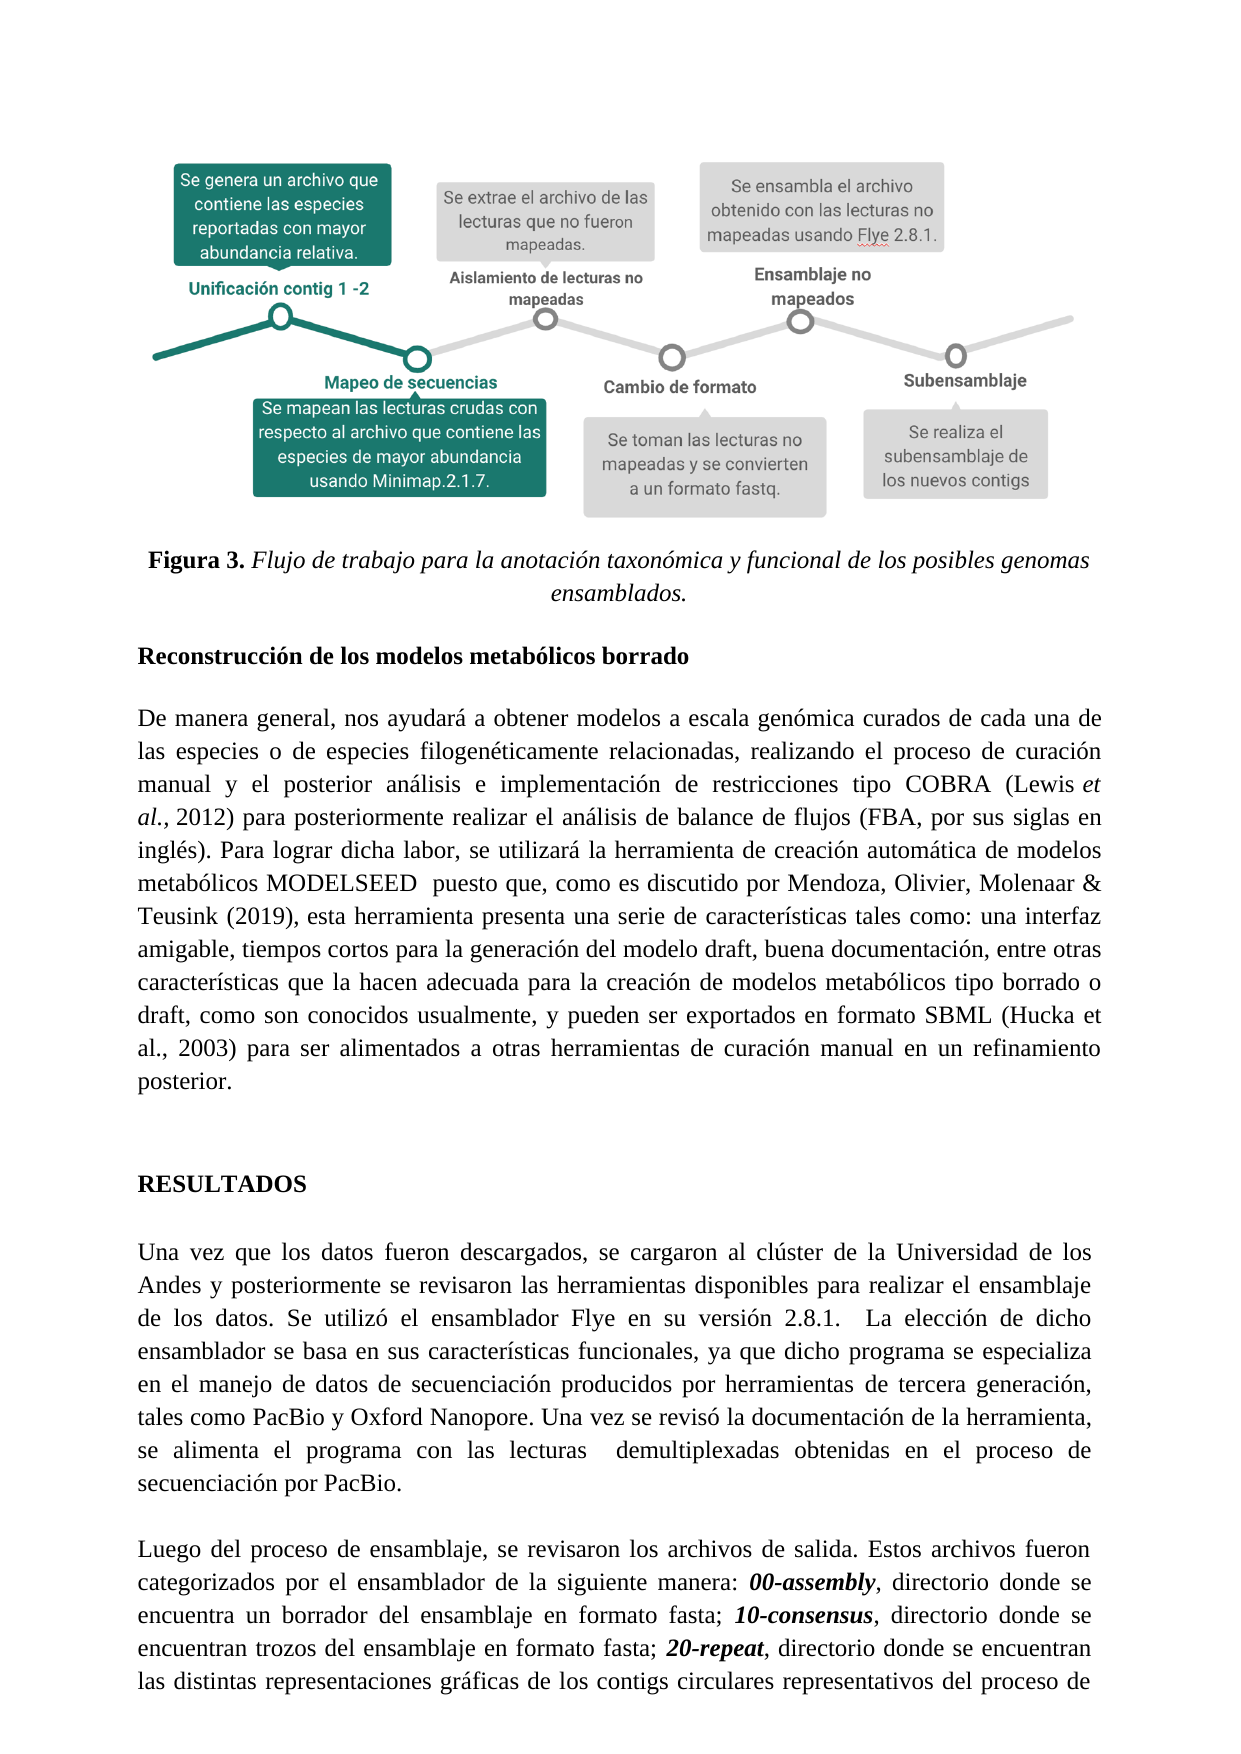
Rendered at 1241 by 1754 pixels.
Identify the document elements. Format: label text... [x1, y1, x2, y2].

picture [137, 141, 1104, 542]
subtitle RESULTADOS [137, 1169, 1103, 1198]
text De manera general, nos ayudará a obtener modelos a escala genómica curados de cada una de las especies o de especies filogenéticamente relacionadas, realizando el proceso de curación manual y el posterior análisis e implementación de restricciones tipo COBRA (Lewis et al., 2012) para posteriormente realizar el análisis de balance de flujos (FBA, por sus siglas en inglés). Para lograr dicha labor, se utilizará la herramienta de creación automática de modelos metabólicos MODELSEED puesto que, como es discutido por Mendoza, Olivier, Molenaar & Teusink (2019), esta herramienta presenta una serie de características tales como: una interfaz amigable, tiempos cortos para la generación del modelo draft, buena documentación, entre otras características que la hacen adecuada para la creación de modelos metabólicos tipo borrado o draft, como son conocidos usualmente, y pueden ser exportados en formato SBML (Hucka et al., 2003) para ser alimentados a otras herramientas de curación manual en un refinamiento posterior. [137, 703, 1103, 1095]
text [137, 1534, 1092, 1695]
text Reconstrucción de los modelos metabólicos borrado [137, 641, 1103, 669]
text Figura 3. Flujo de trabajo para la anotación taxonómica y funcional de los posibles genomas ensamblados. [137, 546, 1103, 607]
text Una vez que los datos fueron descargados, se cargaron al clúster de la Universidad de los Andes y posteriormente se revisaron las herramientas disponibles para realizar el ensamblaje de los datos. Se utilizó el ensamblador Flye en su versión 2.8.1. La elección de dicho ensamblador se basa en sus características funcionales, ya que dicho programa se especializa en el manejo de datos de secuenciación producidos por herramientas de tercera generación, tales como PacBio y Oxford Nanopore. Una vez se revisó la documentación de la herramienta, se alimenta el programa con las lecturas demultiplexadas obtenidas en el proceso de secuenciación por PacBio. [137, 1237, 1092, 1497]
